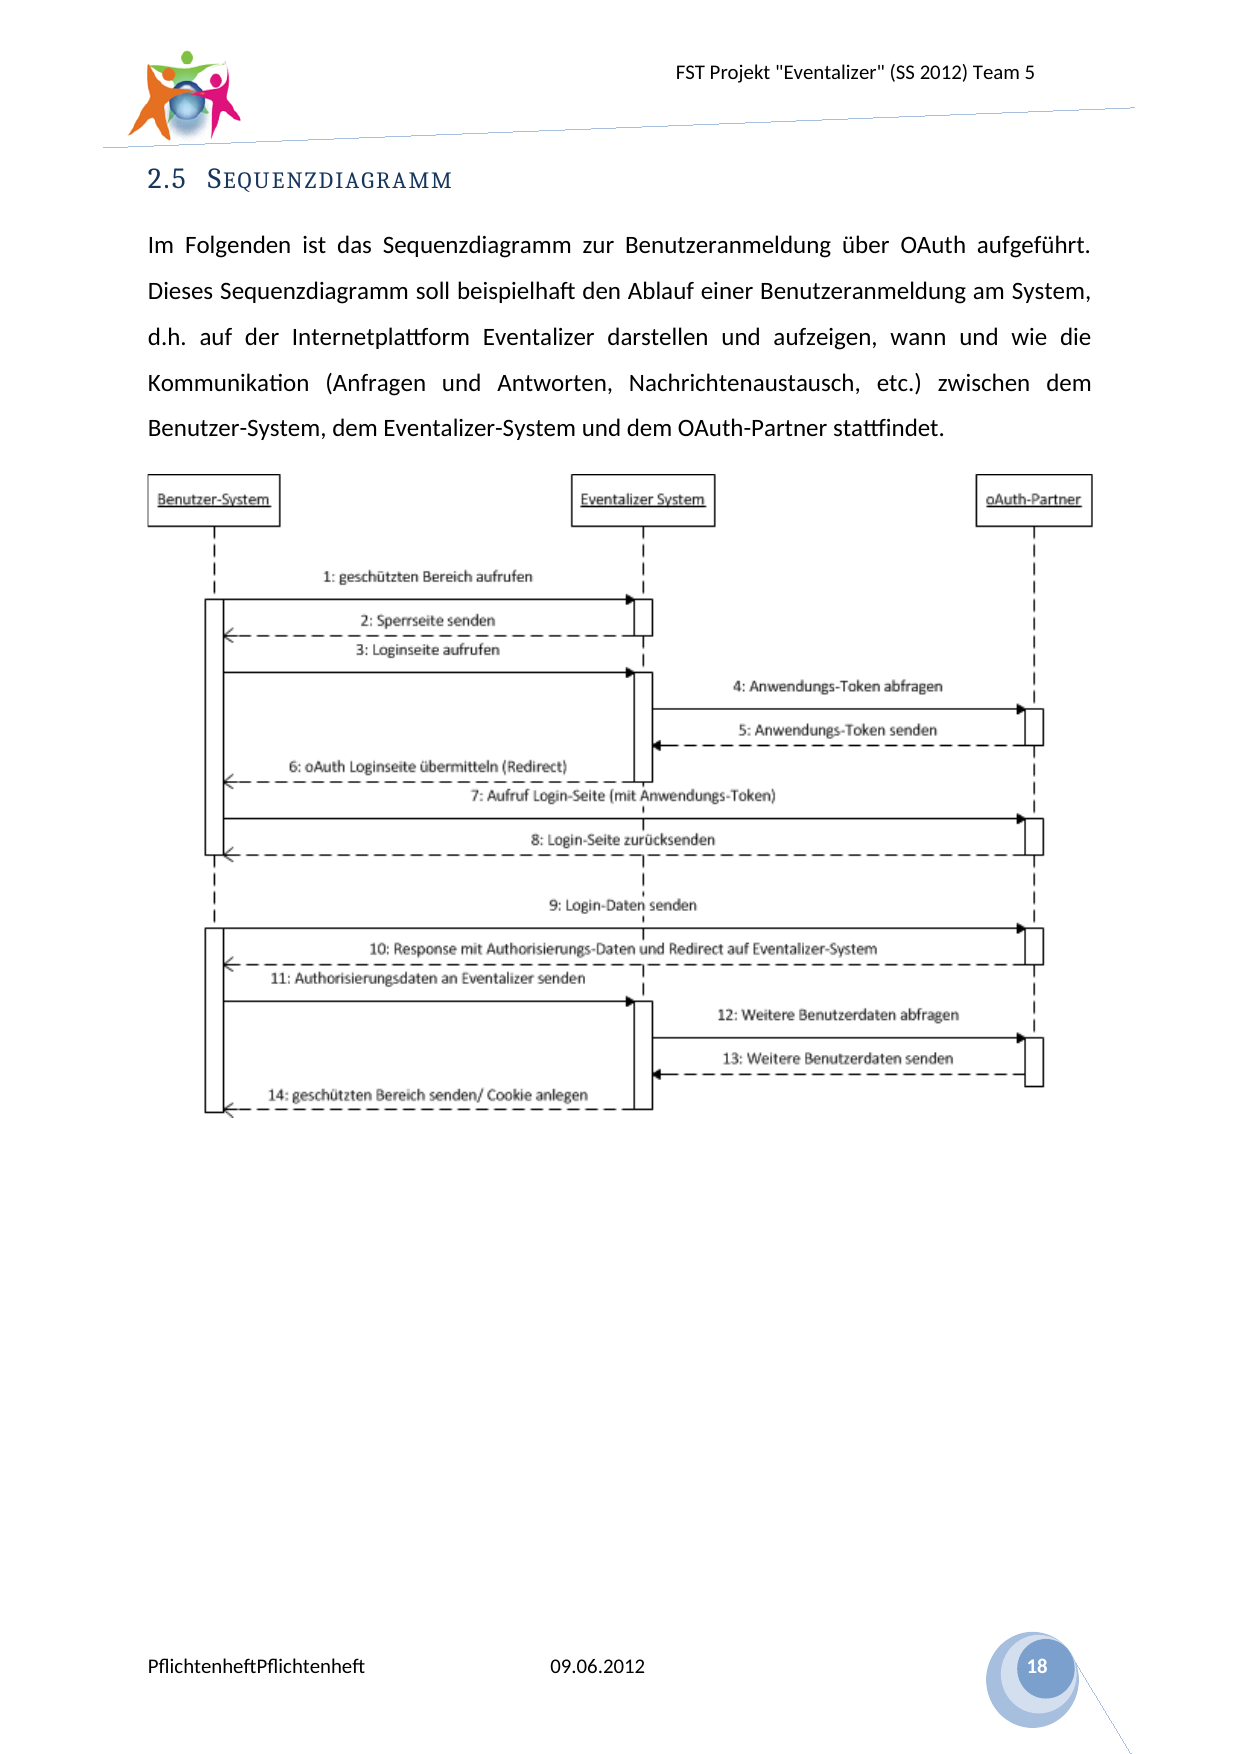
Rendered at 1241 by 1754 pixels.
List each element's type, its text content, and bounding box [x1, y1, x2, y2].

picture [147, 474, 1093, 1118]
subtitle Sequenzdiagramm [148, 162, 1093, 196]
picture [126, 50, 241, 143]
text Im Folgenden ist das Sequenzdiagramm zur Benutzeranmeldung über OAuth aufgeführt. Dieses Sequenzdiagramm soll beispielhaft den Ablauf einer Benutzeranmeldung am System, d.h. auf der Internetplattform Eventalizer darstellen und aufzeigen, wann und wie die Kommunikation (Anfragen und Antworten, Nachrichtenaustausch, etc.) zwischen dem Benutzer-System, dem Eventalizer-System und dem OAuth-Partner stattfindet. [148, 229, 1093, 443]
